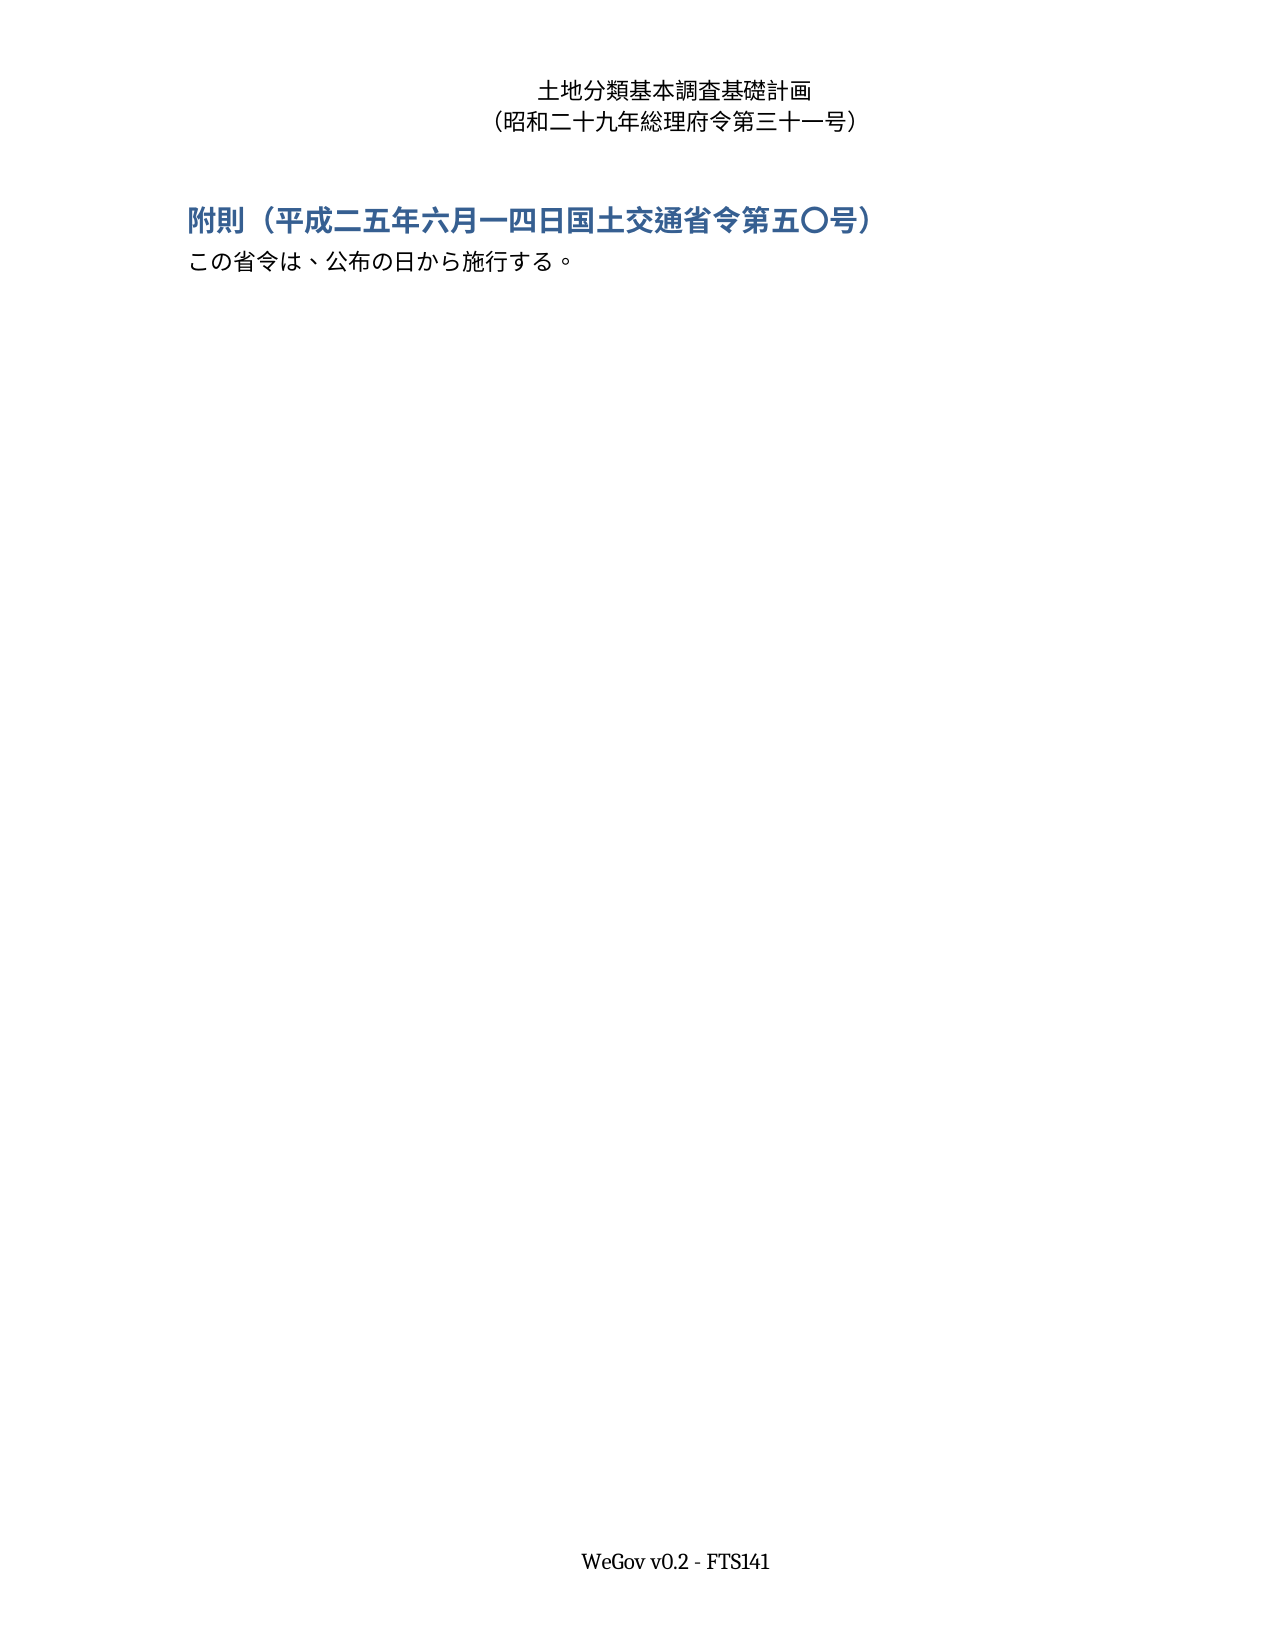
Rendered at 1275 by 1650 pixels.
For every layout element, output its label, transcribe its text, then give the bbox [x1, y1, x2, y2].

text この省令は、公布の日から施行する。 [187, 246, 1087, 277]
subtitle 附則（平成二五年六月一四日国土交通省令第五〇号） [187, 200, 1087, 240]
